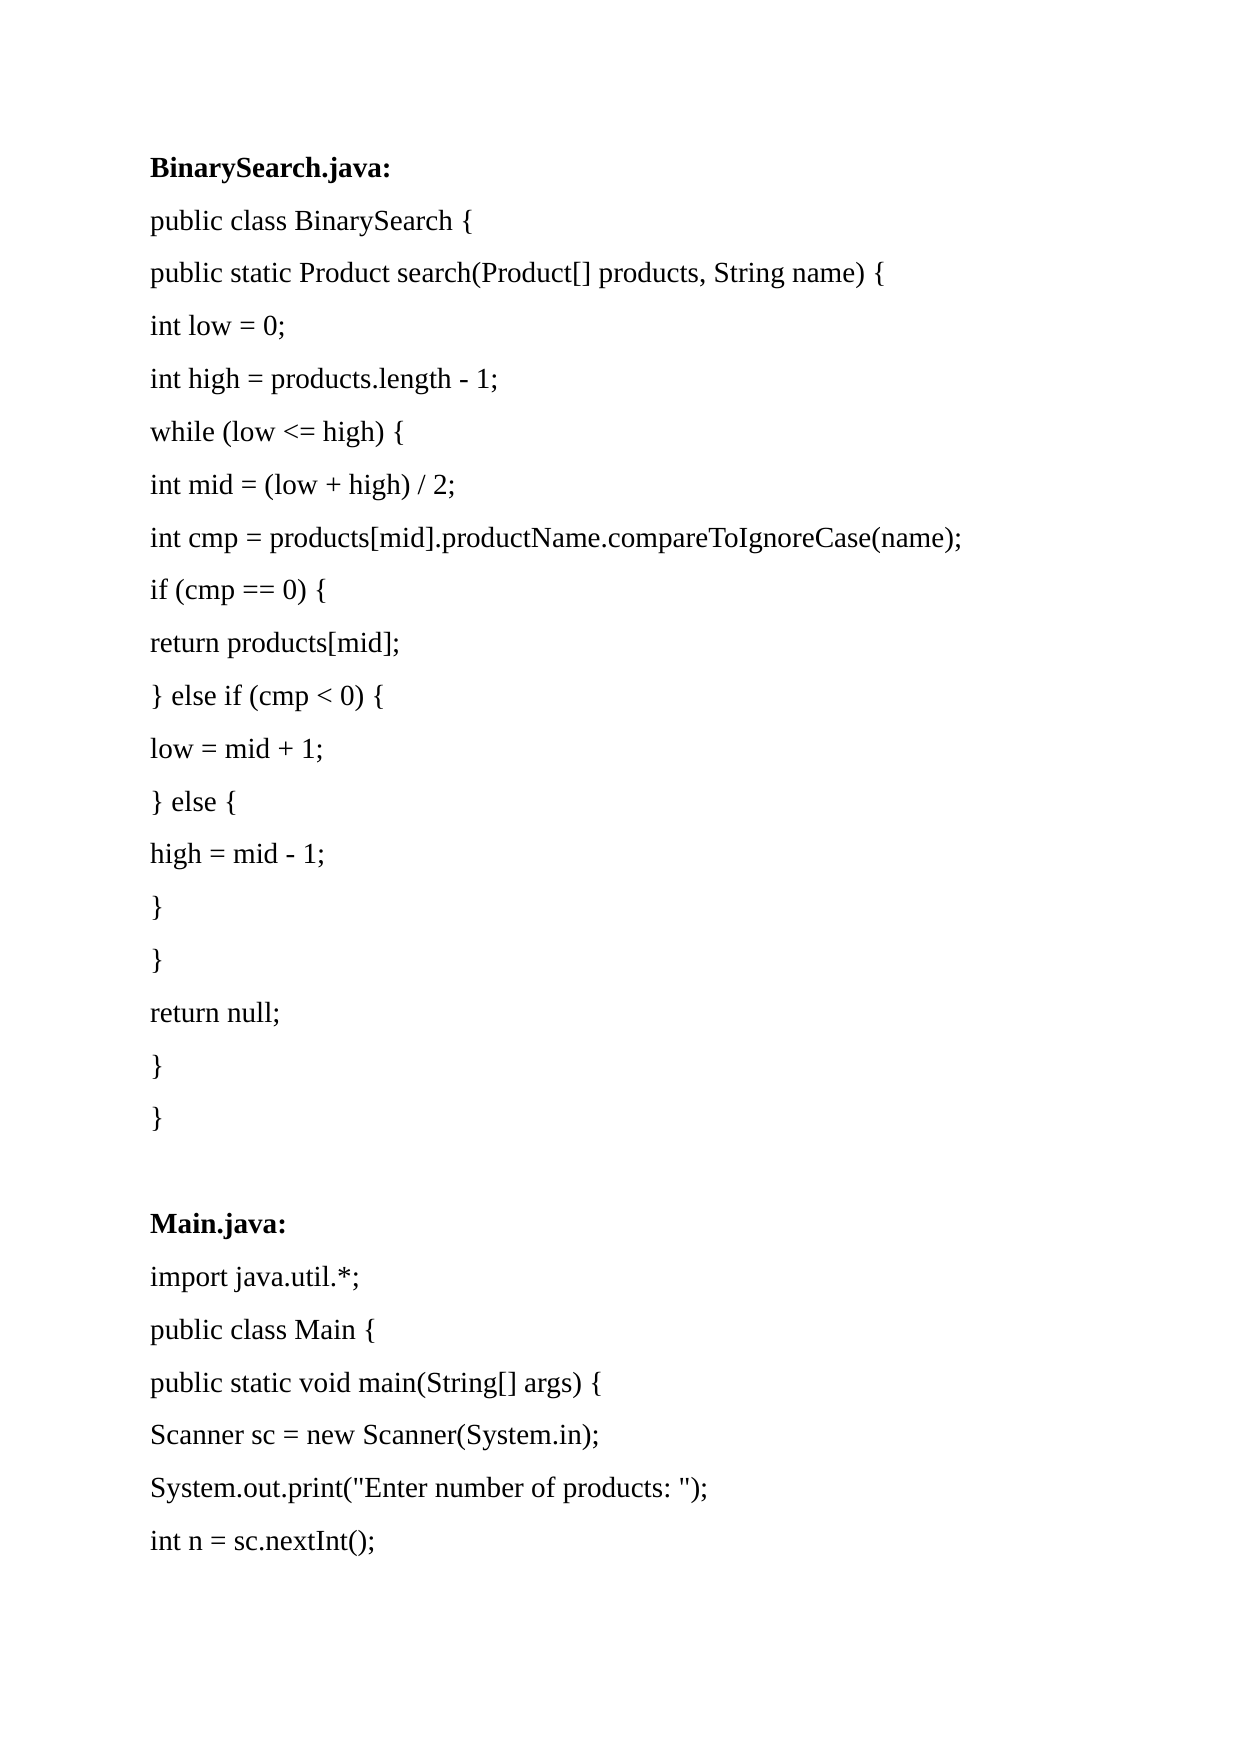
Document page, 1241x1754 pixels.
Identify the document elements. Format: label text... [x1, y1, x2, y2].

text } [150, 1101, 1090, 1134]
text public static void main(String[] args) { [150, 1365, 1090, 1398]
text } else { [150, 784, 1090, 817]
text return null; [150, 995, 1090, 1028]
text Scanner sc = new Scanner(System.in); [150, 1417, 1090, 1451]
text BinarySearch.java: [150, 150, 1090, 183]
text } else if (cmp < 0) { [150, 678, 1090, 712]
text while (low <= high) { [150, 414, 1090, 448]
text public class Main { [150, 1312, 1090, 1345]
text high = mid - 1; [150, 837, 1090, 870]
text } [150, 889, 1090, 923]
text return products[mid]; [150, 625, 1090, 659]
text System.out.print("Enter number of products: "); [150, 1470, 1090, 1504]
text } [150, 1048, 1090, 1081]
text public class BinarySearch { [150, 203, 1090, 236]
text int mid = (low + high) / 2; [150, 467, 1090, 500]
text low = mid + 1; [150, 731, 1090, 764]
text int cmp = products[mid].productName.compareToIgnoreCase(name); [150, 520, 1090, 553]
text int low = 0; [150, 308, 1090, 342]
text int high = products.length - 1; [150, 361, 1090, 395]
text int n = sc.nextInt(); [150, 1523, 1090, 1557]
text if (cmp == 0) { [150, 572, 1090, 606]
text Main.java: [150, 1206, 1090, 1240]
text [150, 256, 1090, 289]
text } [150, 942, 1090, 976]
text import java.util.*; [150, 1259, 1090, 1293]
